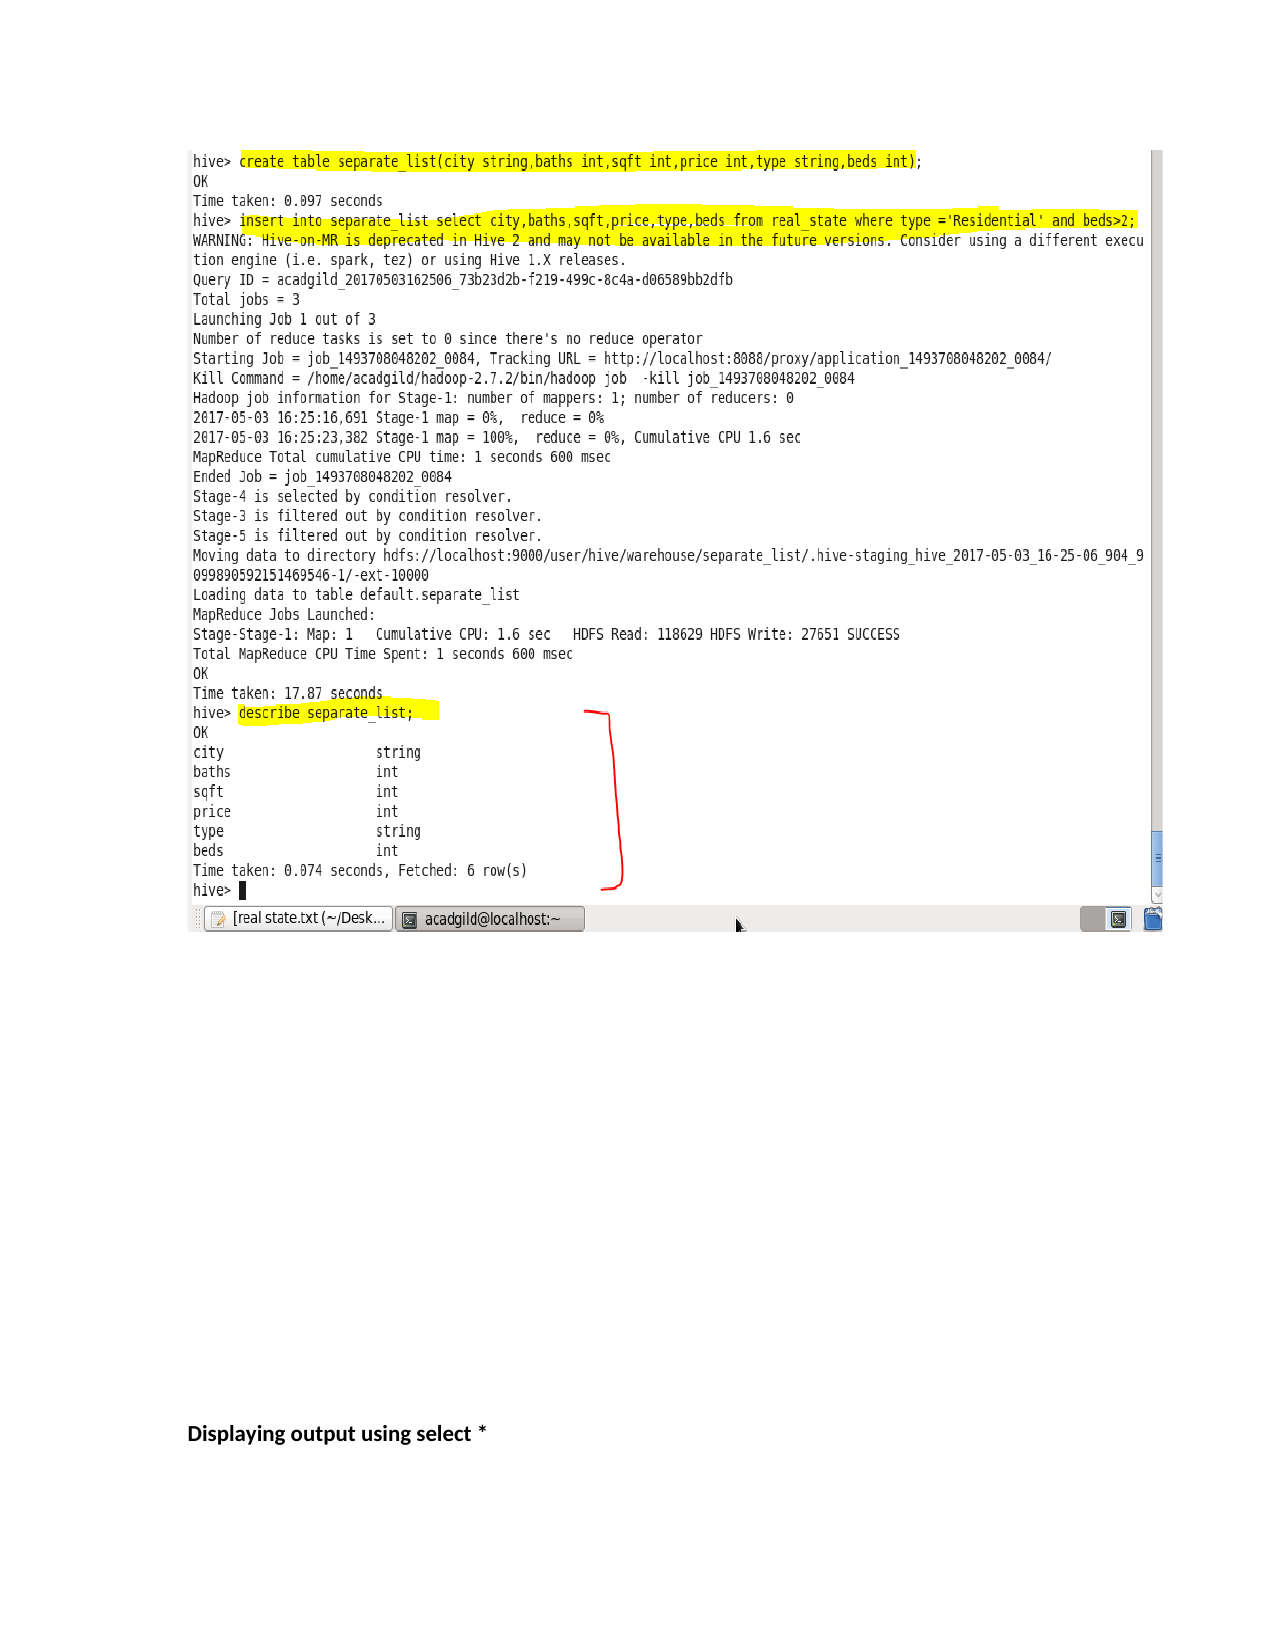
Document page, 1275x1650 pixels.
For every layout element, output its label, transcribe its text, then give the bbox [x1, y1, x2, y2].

picture [187, 150, 1163, 932]
text Displaying output using select * [187, 1419, 1125, 1447]
